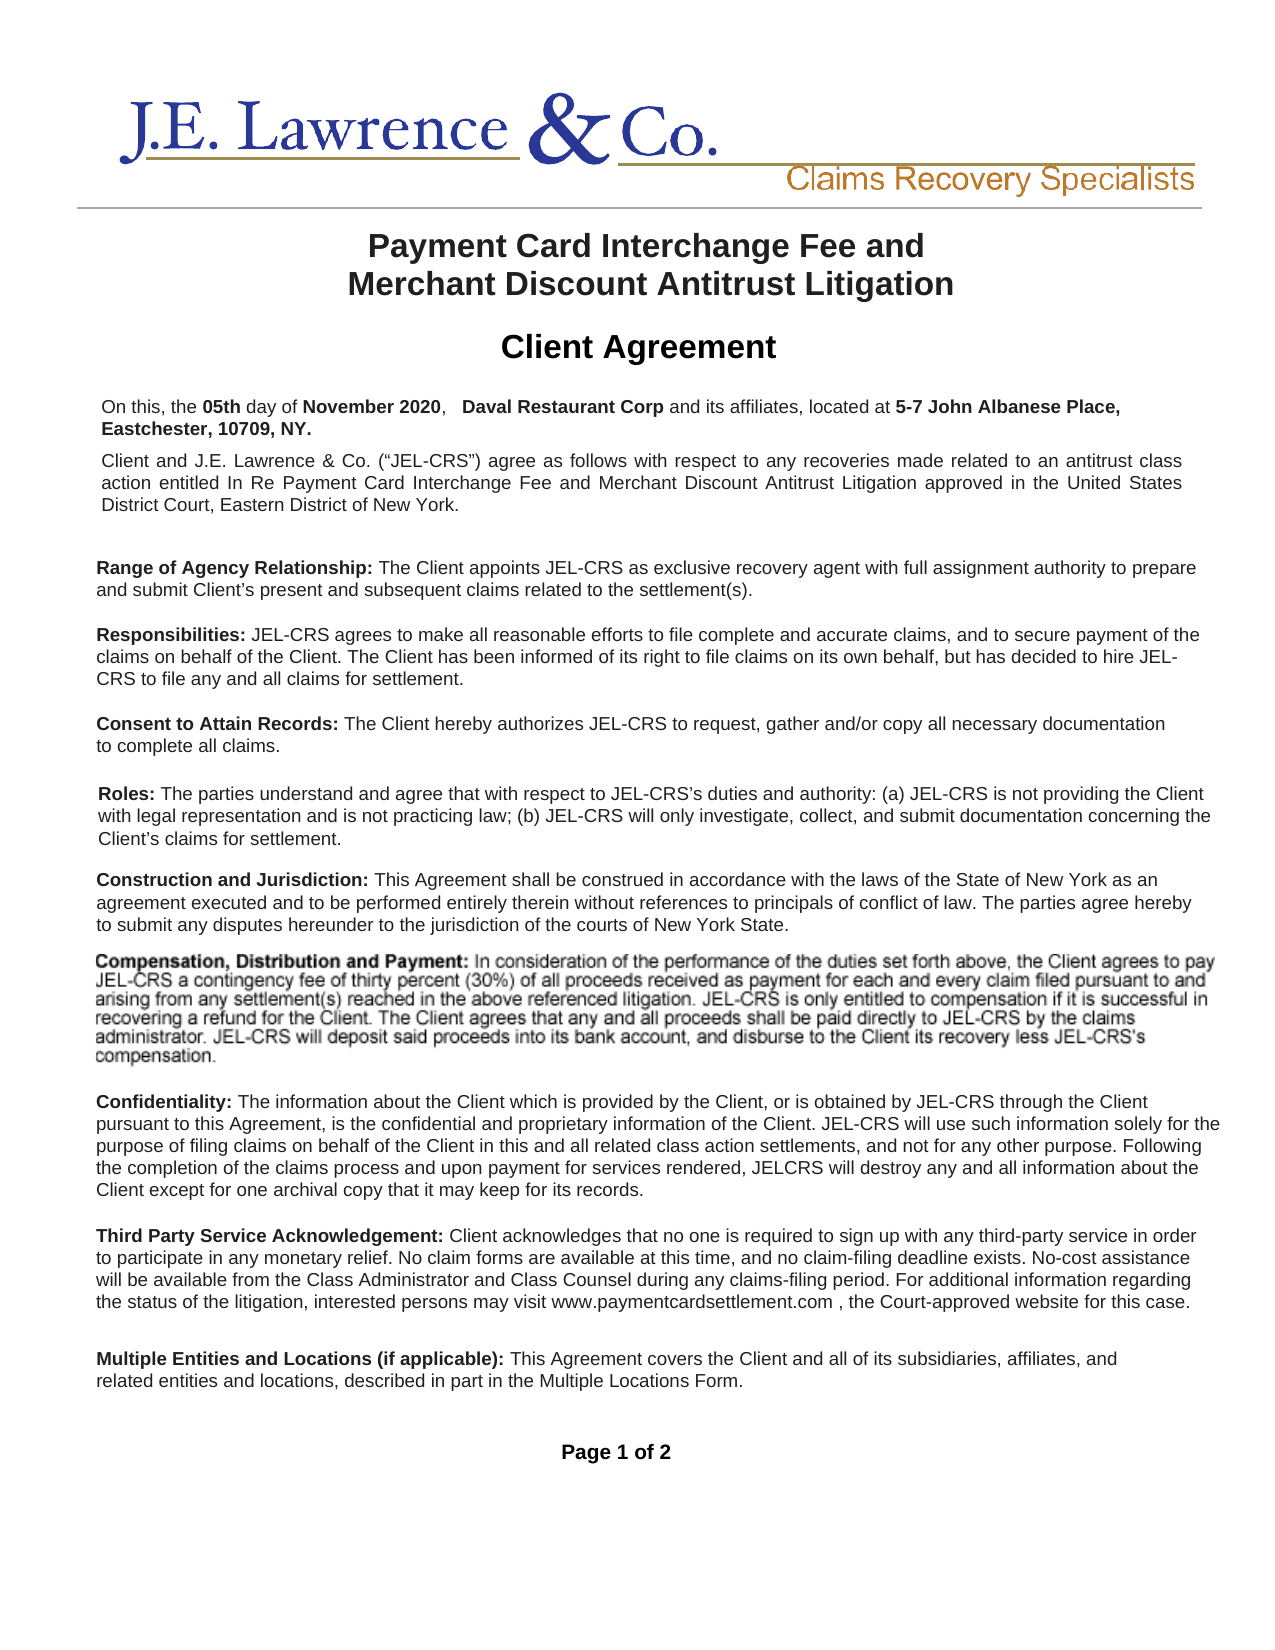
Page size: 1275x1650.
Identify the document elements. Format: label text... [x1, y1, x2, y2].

picture [1154, 166, 1194, 190]
text Client Agreement [39, 327, 1237, 365]
text Client and J.E. Lawrence & Co. (“JEL-CRS”) agree as follows with respect to any recoveries made related to an antitrust class action entitled In Re Payment Card Interchange Fee and Merchant Discount Antitrust Litigation approved in the United States District Court, Eastern District of New York. [101, 450, 1183, 516]
picture [670, 124, 703, 156]
picture [787, 165, 809, 190]
text Roles: The parties understand and agree that with respect to JEL-CRS’s duties and authority: (a) JEL-CRS is not providing the Client with legal representation and is not practicing law; (b) JEL-CRS will only investigate, collect, and submit documentation concerning the Client’s claims for settlement. [98, 783, 1215, 849]
text Multiple Entities and Locations (if applicable): This Agreement covers the Client and all of its subsidiaries, affiliates, and related entities and locations, described in part in the Multiple Locations Form. [96, 1347, 1163, 1391]
text Page 1 of 2 [215, 1439, 1017, 1463]
text Confidentiality: The information about the Client which is provided by the Client, or is obtained by JEL-CRS through the Client pursuant to this Agreement, is the confidential and proprietary information of the Client. JEL-CRS will use such information solely for the purpose of filing claims on behalf of the Client in this and all related class action settlements, and not for any other purpose. Following the completion of the claims process and upon payment for services rendered, JELCRS will destroy any and all information about the Client except for one archival copy that it may keep for its records. [96, 1091, 1223, 1201]
text Consent to Attain Records: The Client hereby authorizes JEL-CRS to request, gather and/or copy all necessary documentation to complete all claims. [96, 713, 1169, 757]
text Range of Agency Relationship: The Client appoints JEL-CRS as exclusive recovery agent with full assignment authority to prepare and submit Client’s present and subsequent claims related to the settlement(s). [96, 557, 1216, 601]
text Construction and Jurisdiction: This Agreement shall be construed in accordance with the laws of the State of New York as an agreement executed and to be performed entirely therein without references to principals of conflict of law. The parties agree hereby to submit any disputes hereunder to the jurisdiction of the courts of New York State. [96, 869, 1196, 935]
picture [817, 172, 834, 190]
picture [238, 101, 507, 150]
picture [1063, 166, 1119, 196]
picture [1041, 165, 1060, 190]
text On this, the 05th day of November 2020, Daval Restaurant Corp and its affiliates, located at 5-7 John Albanese Place, Eastchester, 10709, NY. [101, 396, 1183, 439]
picture [1005, 172, 1031, 197]
picture [95, 954, 1215, 1067]
text Responsibilities: JEL-CRS agrees to make all reasonable efforts to file complete and accurate claims, and to secure payment of the claims on behalf of the Client. The Client has been informed of its right to file claims on its own behalf, but has decided to hire JEL-CRS to file any and all claims for settlement. [96, 624, 1201, 690]
text Payment Card Interchange Fee and Merchant Discount Antitrust Litigation [64, 226, 1237, 303]
picture [843, 172, 884, 190]
picture [1121, 172, 1138, 190]
text Third Party Service Acknowledgement: Client acknowledges that no one is required to sign up with any third-party service in order to participate in any monetary relief. No claim forms are available at this time, and no claim-filing deadline exists. No-cost assistance will be available from the Class Administrator and Class Counsel during any claims-filing period. For additional information regarding the status of the litigation, interested persons may visit www.paymentcardsettlement.com , the Court-approved website for this case. [96, 1225, 1206, 1313]
